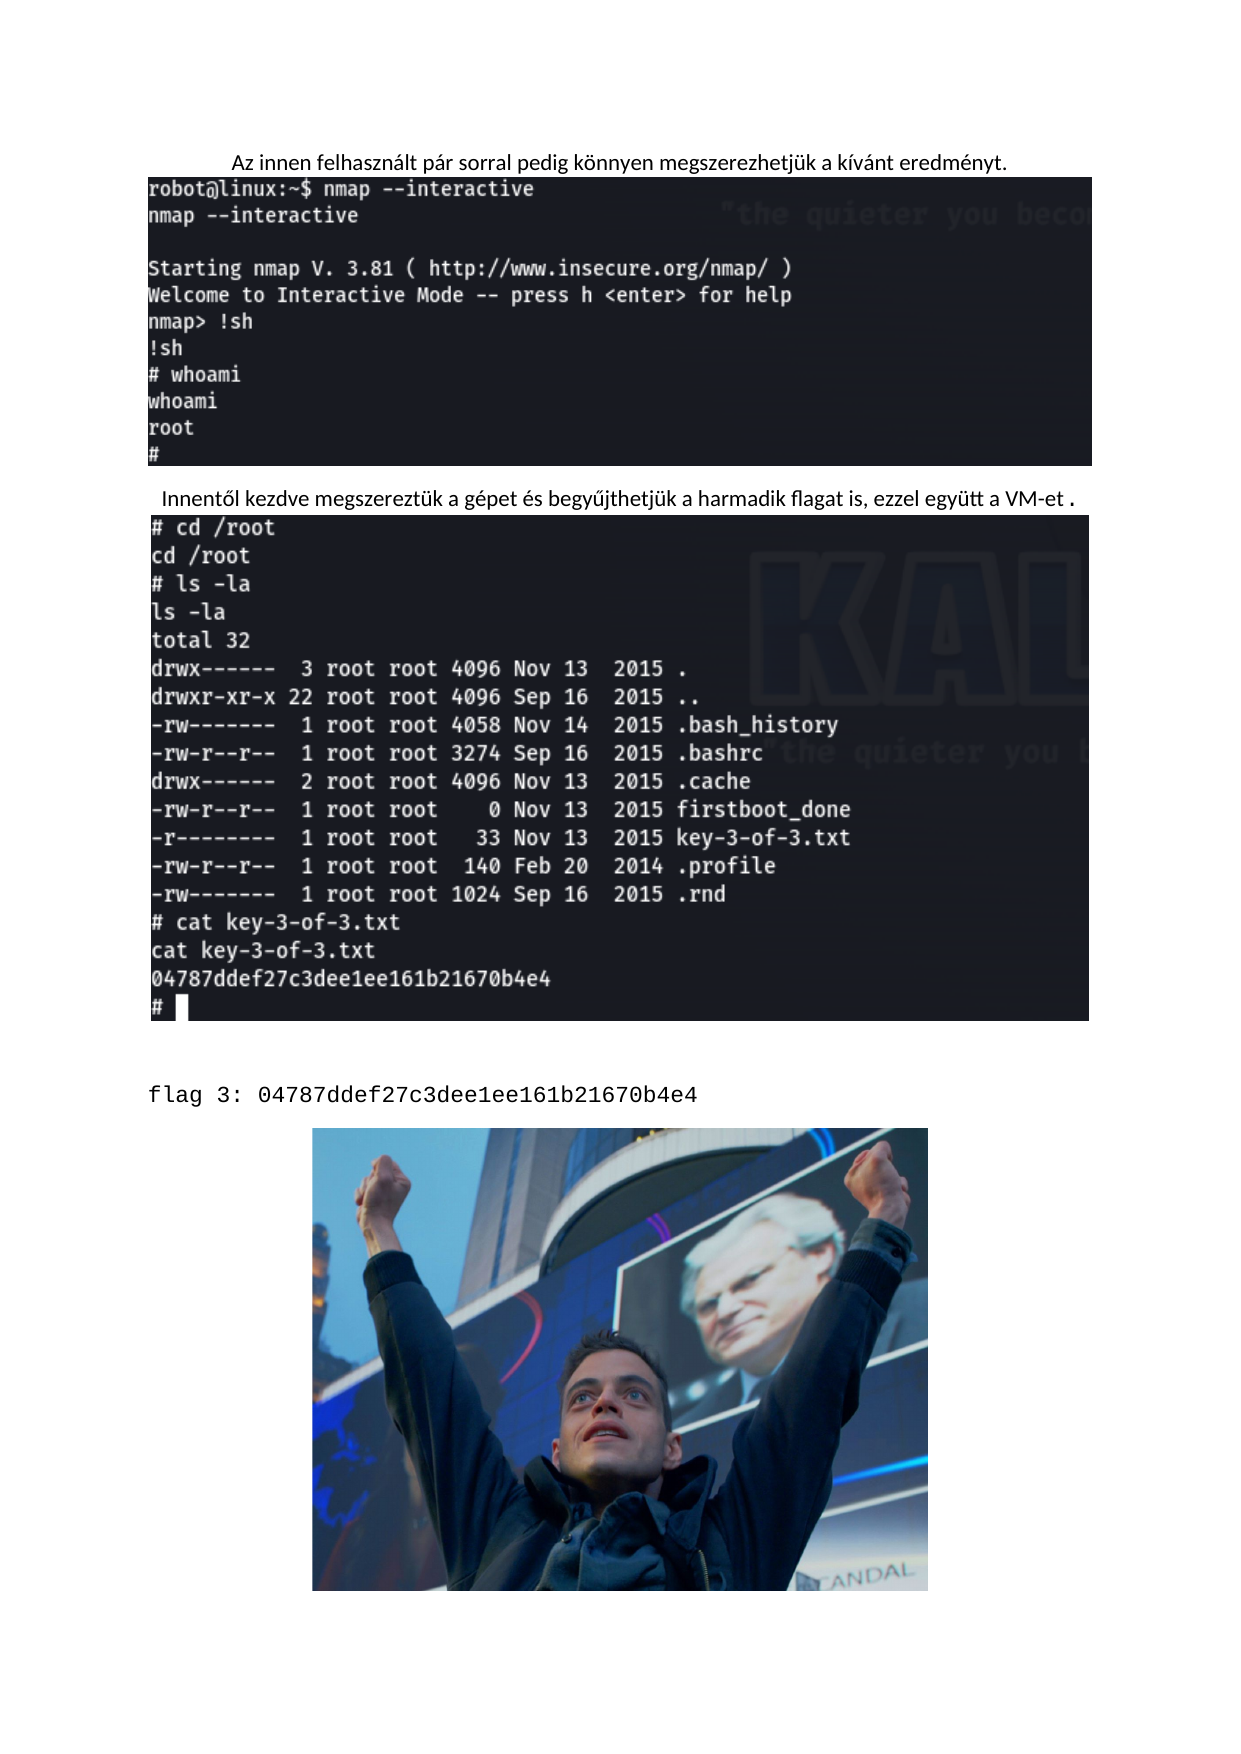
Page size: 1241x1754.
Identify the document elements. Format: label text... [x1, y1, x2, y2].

picture [312, 1128, 928, 1591]
text flag 3: 04787ddef27c3dee1ee161b21670b4e4 [148, 1084, 1093, 1110]
picture [151, 515, 1089, 1021]
picture [148, 177, 1092, 466]
